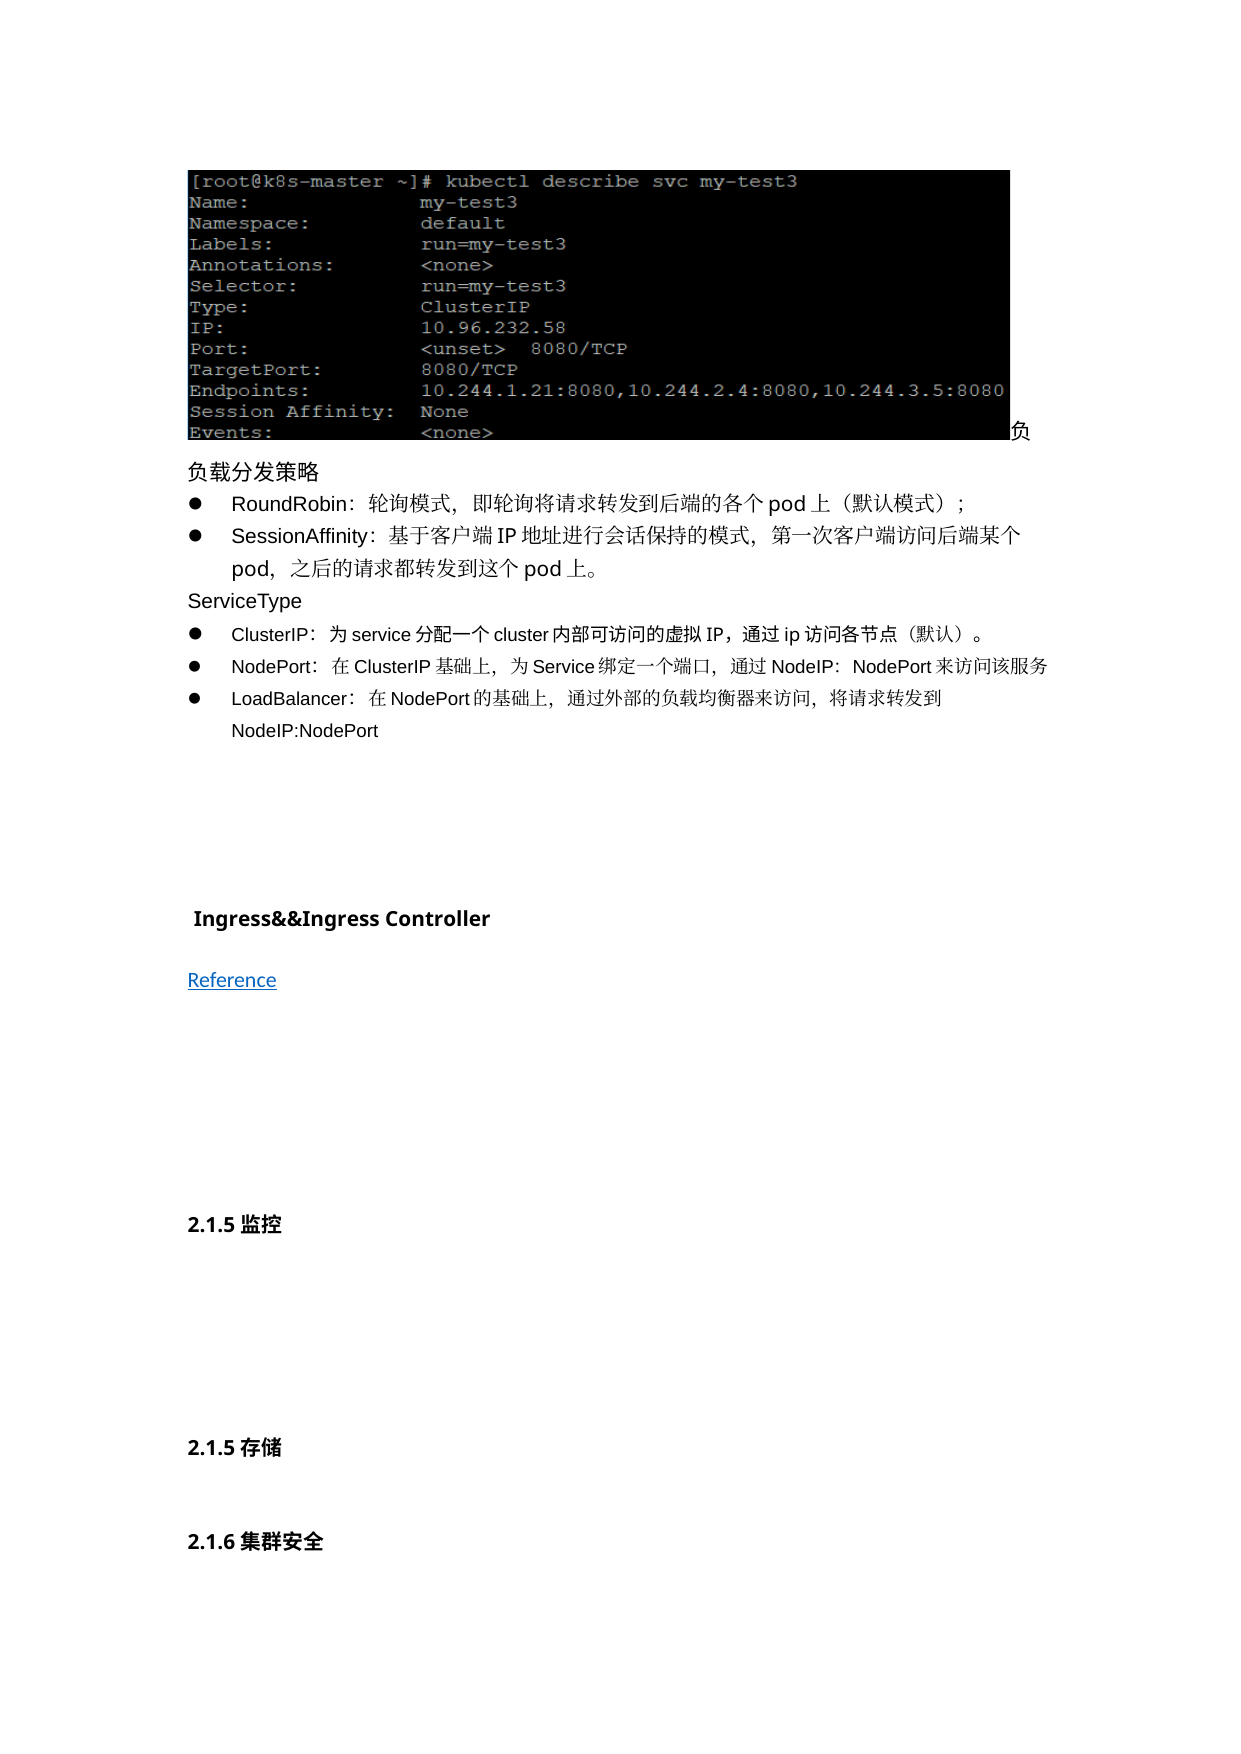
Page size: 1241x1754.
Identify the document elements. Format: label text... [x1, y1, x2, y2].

list ClusterIP：为service分配一个cluster内部可访问的虚拟IP，通过ip访问各节点（默认）。 [187, 617, 1053, 649]
subtitle 2.1.5 监控 [187, 1207, 1053, 1239]
subtitle 2.1.5 存储 [187, 1431, 1053, 1463]
picture [187, 170, 1011, 440]
text ServiceType [187, 584, 1053, 617]
subtitle 2.1.6 集群安全 [187, 1524, 1053, 1557]
list SessionAffinity：基于客户端IP地址进行会话保持的模式，第一次客户端访问后端某个pod，之后的请求都转发到这个pod上。 [187, 519, 1053, 584]
list RoundRobin：轮询模式，即轮询将请求转发到后端的各个pod上（默认模式）； [187, 487, 1053, 519]
text Reference [187, 963, 1053, 996]
list LoadBalancer：在NodePort的基础上，通过外部的负载均衡器来访问，将请求转发到NodeIP:NodePort [187, 682, 1053, 747]
list NodePort：在ClusterIP基础上，为Service绑定一个端口，通过NodeIP：NodePort来访问该服务 [187, 649, 1053, 682]
subtitle Ingress&&Ingress Controller [193, 902, 1053, 934]
